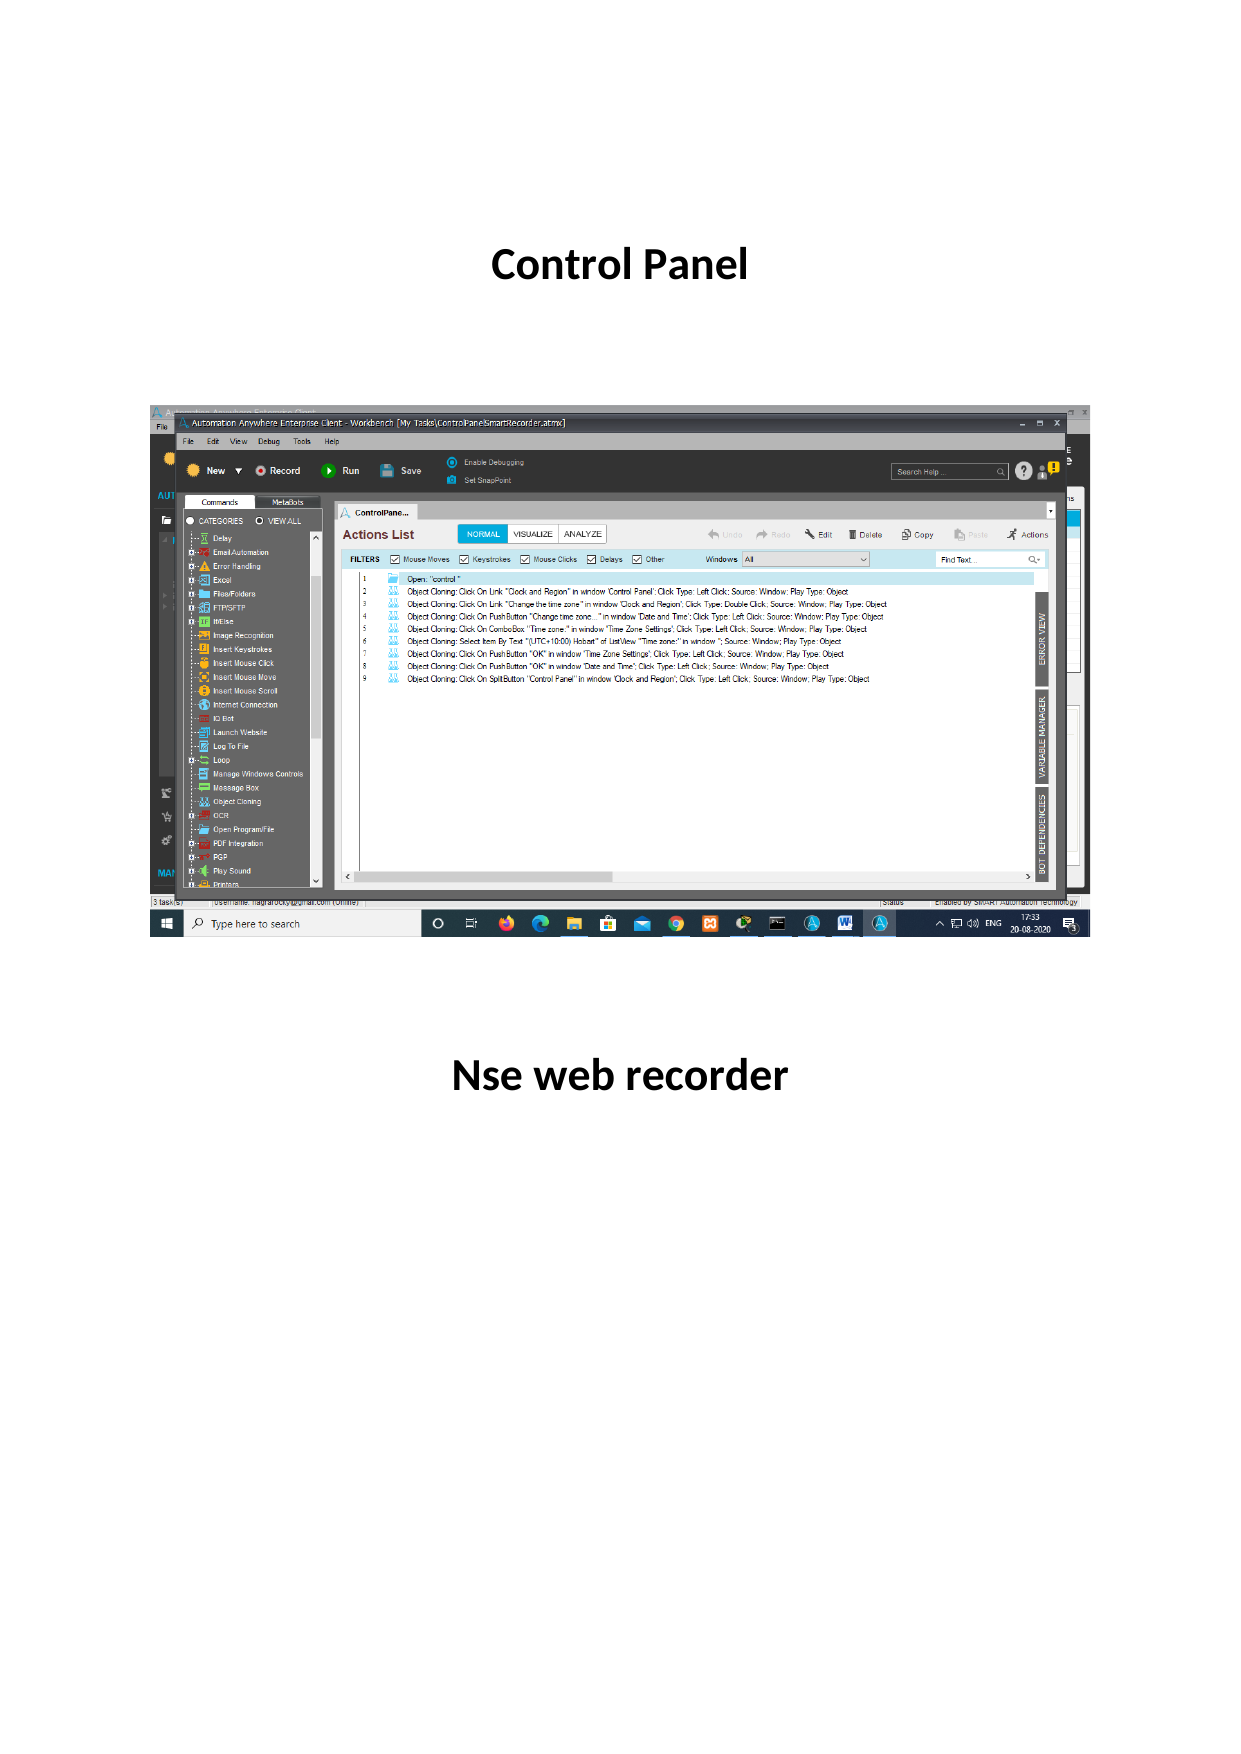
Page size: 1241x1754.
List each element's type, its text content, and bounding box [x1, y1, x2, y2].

text Control Panel [150, 235, 1090, 291]
picture [150, 405, 1091, 937]
text Nse web recorder [150, 1046, 1090, 1102]
